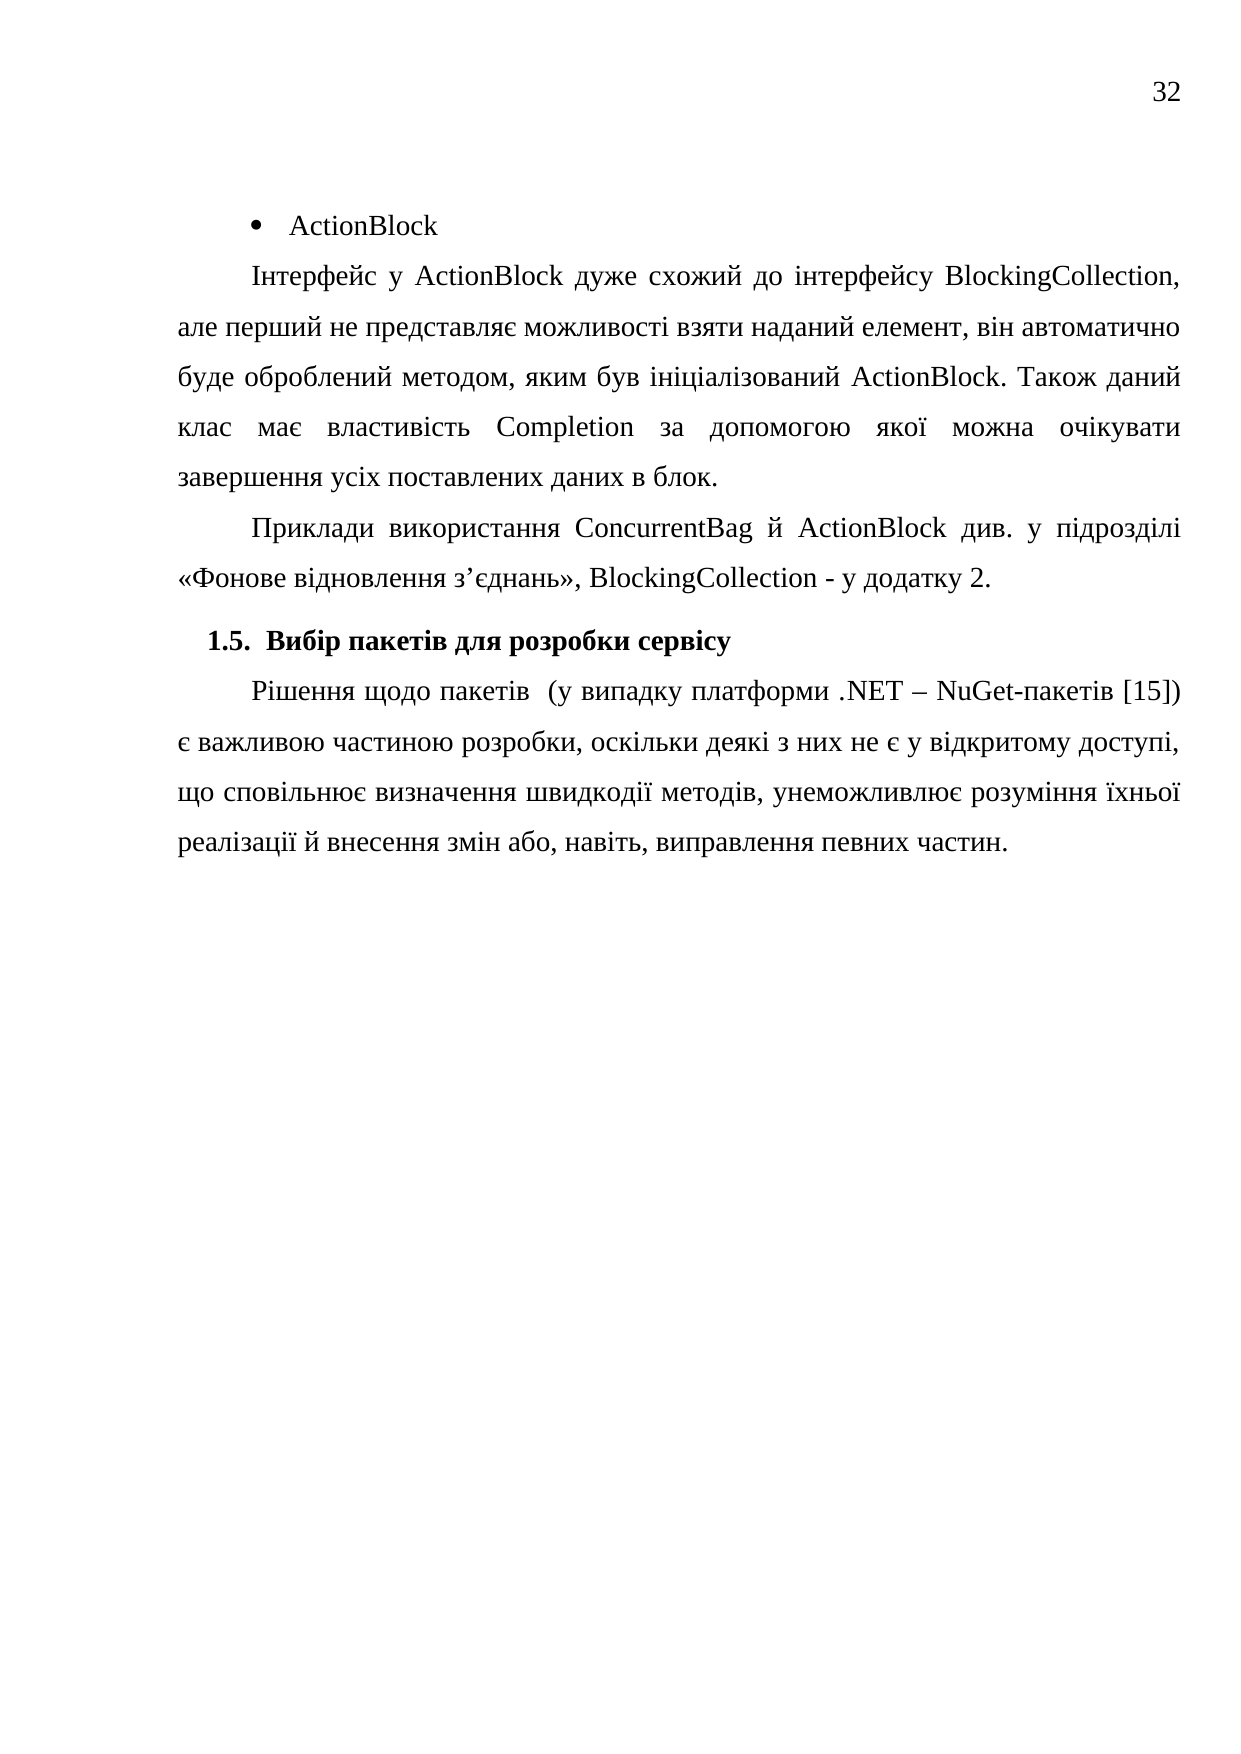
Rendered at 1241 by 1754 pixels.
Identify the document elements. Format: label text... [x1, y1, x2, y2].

text Рішення щодо пакетів (у випадку платформи .NET – NuGet-пакетів [15]) є важливою частиною розробки, оскільки деякі з них не є у відкритому доступі, що сповільнює визначення швидкодії методів, унеможливлює розуміння їхньої реалізації й внесення змін або, навіть, виправлення певних частин. [177, 673, 1181, 858]
text Інтерфейс у ActionBlock дуже схожий до інтерфейсу BlockingCollection, але перший не представляє можливості взяти наданий елемент, він автоматично буде оброблений методом, яким був ініціалізований ActionBlock. Також даний клас має властивість Completion за допомогою якої можна очікувати завершення усіх поставлених даних в блок. [177, 258, 1181, 493]
subtitle Вибір пакетів для розробки сервісу [207, 623, 1181, 657]
list ActionBlock [251, 208, 1181, 242]
text Приклади використання ConcurrentBag й ActionBlock див. у підрозділі «Фонове відновлення з’єднань», BlockingCollection - у додатку 2. [177, 510, 1181, 594]
